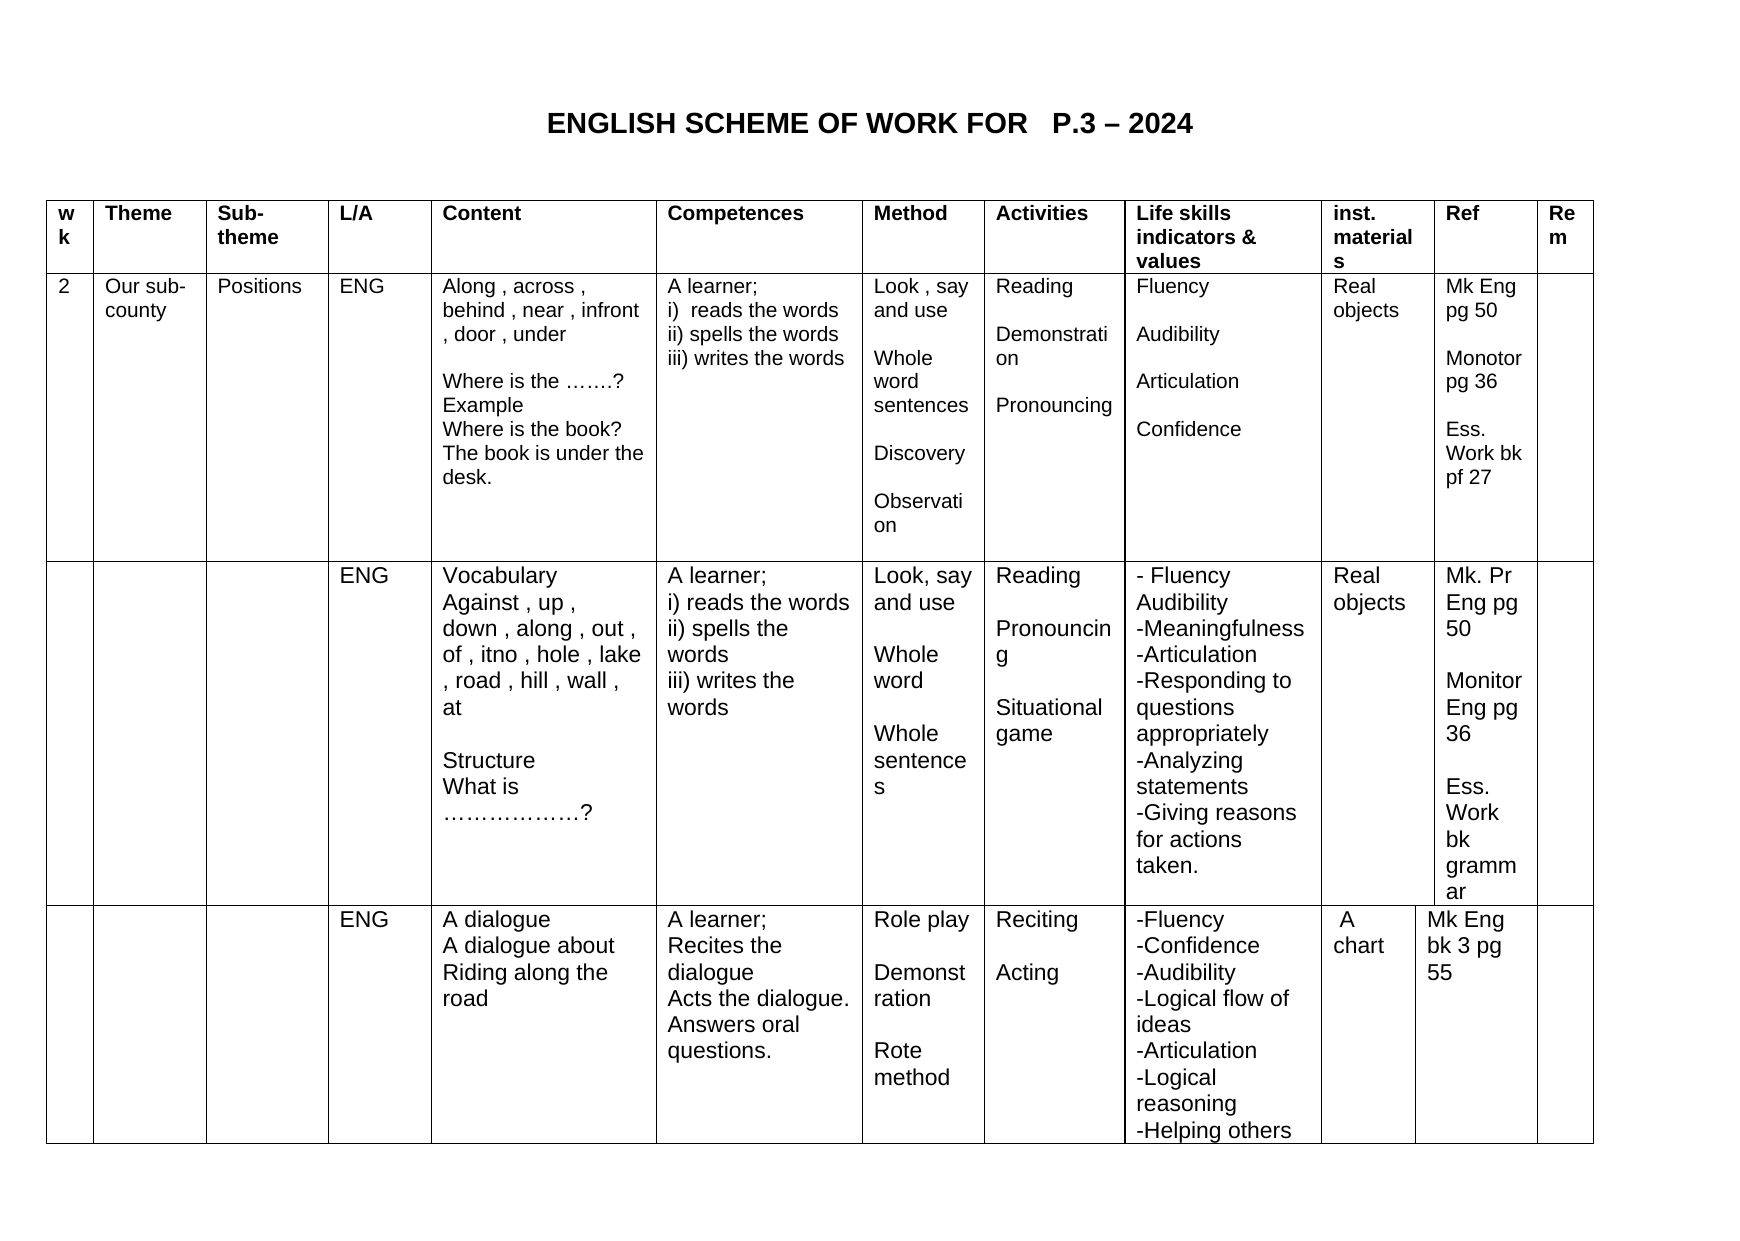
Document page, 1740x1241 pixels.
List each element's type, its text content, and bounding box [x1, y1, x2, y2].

table_cell ENG [329, 562, 431, 905]
table_cell [47, 562, 93, 905]
table_cell [1538, 562, 1593, 905]
table_cell A learner; i) reads the words ii) spells the words iii) writes the words [657, 274, 862, 561]
table_cell A chart [1322, 906, 1415, 1143]
table_header inst. materials [1322, 201, 1434, 272]
table_cell [47, 906, 93, 1143]
table_header wk [47, 201, 93, 272]
table_header Ref [1435, 201, 1537, 272]
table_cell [1126, 906, 1321, 1143]
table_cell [657, 906, 862, 1143]
table_cell Positions [207, 274, 328, 561]
table_cell Reading Demonstration Pronouncing [985, 274, 1124, 561]
table_cell [207, 562, 328, 905]
text ENGLISH SCHEME OF WORK FOR P.3 – 2024 [75, 106, 1665, 140]
table_cell [94, 562, 206, 905]
table_cell [94, 906, 206, 1143]
table_cell Vocabulary Against , up , down , along , out , of , itno , hole , lake , road , hill , wall , at Structure What is ………………? [432, 562, 656, 905]
table_header Content [432, 201, 656, 272]
table_header Rem [1538, 201, 1593, 272]
table_header Theme [94, 201, 206, 272]
table_cell Fluency Audibility Articulation Confidence [1126, 274, 1321, 561]
table_cell Real objects [1322, 562, 1434, 905]
table_header Competences [657, 201, 862, 272]
table_cell Real objects [1322, 274, 1434, 561]
table_cell Mk. Pr Eng pg 50 Monitor Eng pg 36 Ess. Work bk grammar [1435, 562, 1537, 905]
table_cell Look, say and use Whole word Whole sentences [863, 562, 984, 905]
table_cell Mk Eng bk 3 pg 55 [1416, 906, 1537, 1143]
table_cell Along , across , behind , near , infront , door , under Where is the …….? Example Where is the book? The book is under the desk. [432, 274, 656, 561]
table_cell Look , say and use Whole word sentences Discovery Observation [863, 274, 984, 561]
table_cell A learner; i) reads the words ii) spells the words iii) writes the words [657, 562, 862, 905]
table_cell [1538, 906, 1593, 1143]
table_cell Reading Pronouncing Situational game [985, 562, 1124, 905]
table_cell ENG [329, 274, 431, 561]
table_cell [863, 906, 984, 1143]
table_cell Reciting Acting [985, 906, 1124, 1143]
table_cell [432, 906, 656, 1143]
table_cell - Fluency Audibility -Meaningfulness -Articulation -Responding to questions appropriately -Analyzing statements -Giving reasons for actions taken. [1126, 562, 1321, 905]
table_cell ENG [329, 906, 431, 1143]
table_cell [207, 906, 328, 1143]
table_cell Our sub-county [94, 274, 206, 561]
table_header Activities [985, 201, 1124, 272]
table_cell Mk Eng pg 50 Monotor pg 36 Ess. Work bk pf 27 [1435, 274, 1537, 561]
table_cell [1538, 274, 1593, 561]
table_header Method [863, 201, 984, 272]
table_header L/A [329, 201, 431, 272]
table_header Sub-theme [207, 201, 328, 272]
table_cell 2 [47, 274, 93, 561]
table_header Life skills indicators & values [1126, 201, 1321, 272]
